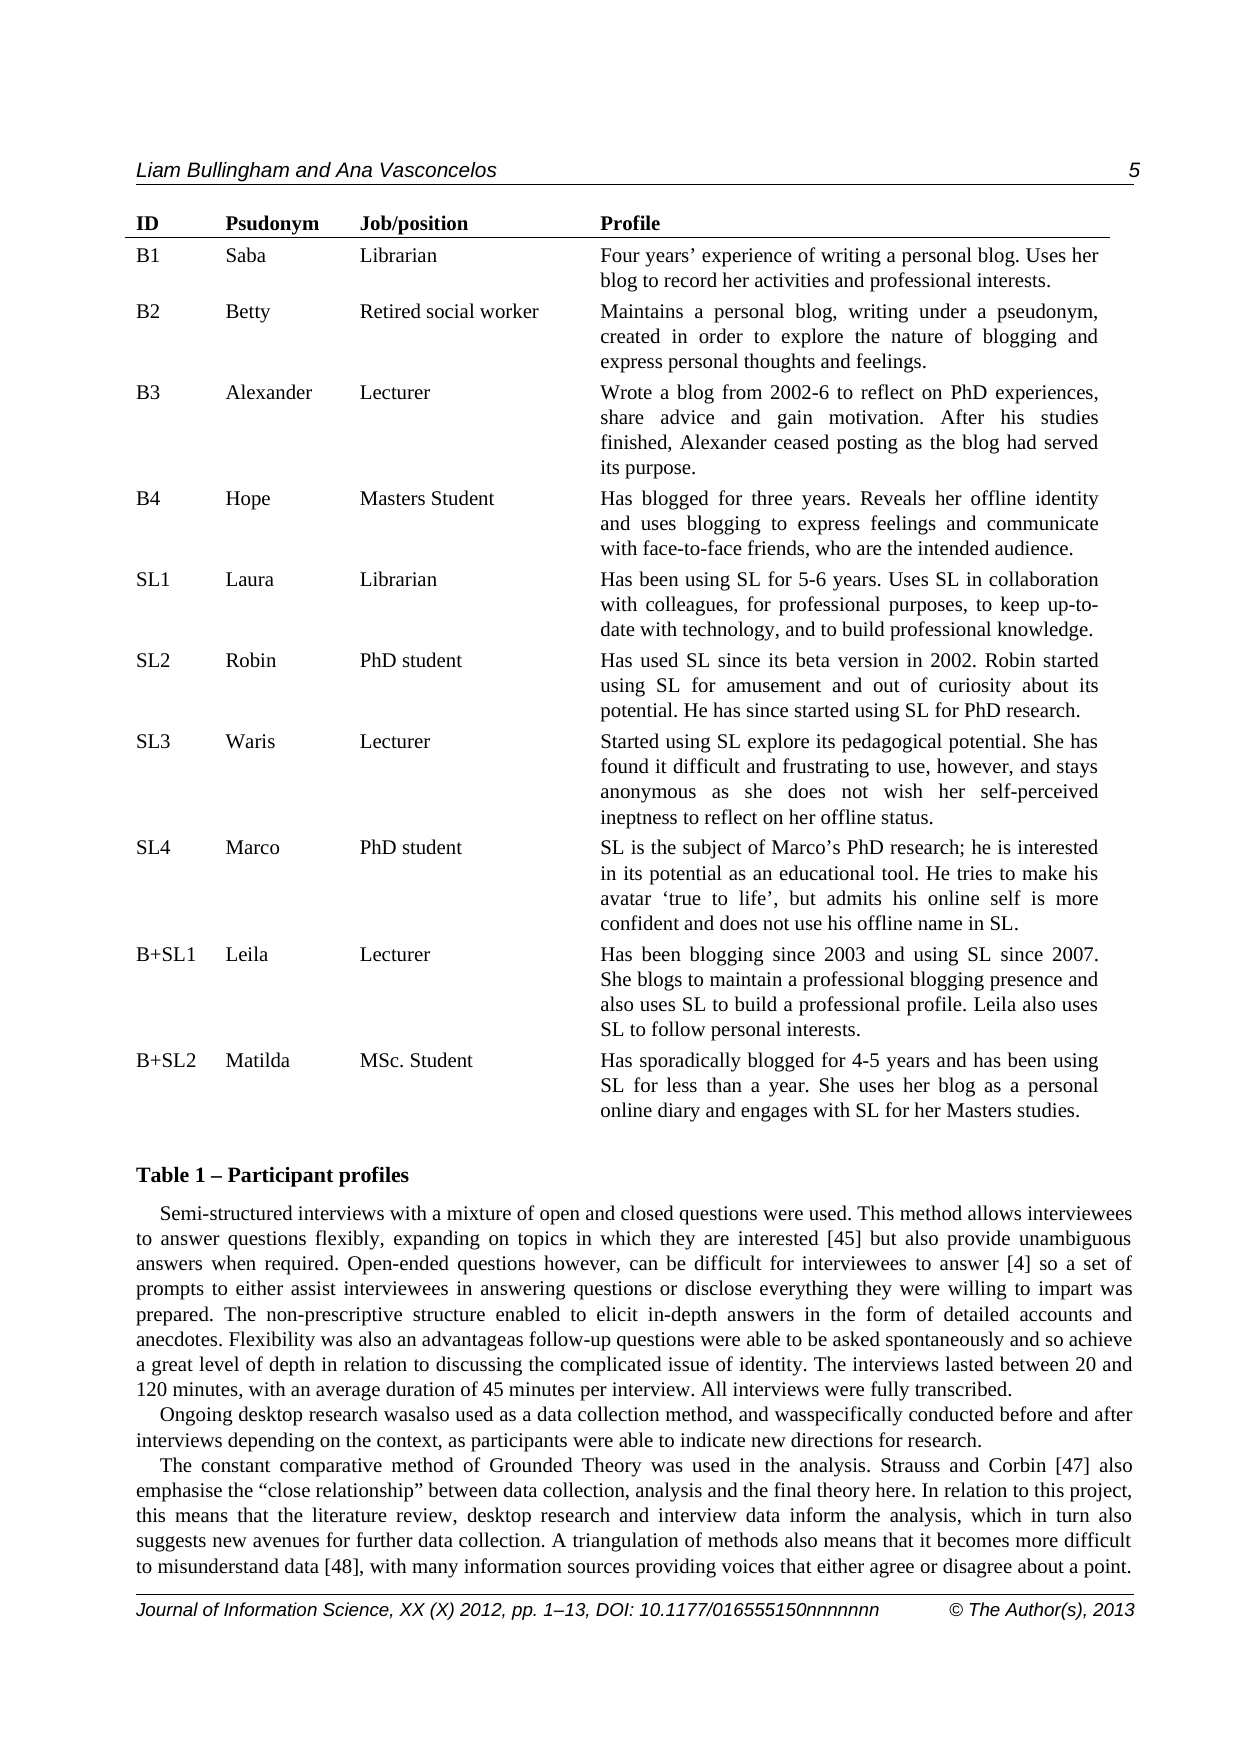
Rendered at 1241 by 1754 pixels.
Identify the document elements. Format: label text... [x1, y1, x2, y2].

table_cell SL2 [125, 643, 214, 724]
table_cell Saba [214, 238, 348, 294]
table_header Job/position [348, 206, 589, 237]
table_cell Alexander [214, 375, 348, 481]
table_cell Librarian [348, 562, 589, 643]
table_cell Librarian [348, 238, 589, 294]
table_cell SL4 [125, 830, 214, 937]
table_cell Four years’ experience of writing a personal blog. Uses her blog to record her activities and professional interests. [589, 238, 1110, 294]
table_header Psudonym [214, 206, 348, 237]
table_cell SL3 [125, 724, 214, 830]
table_cell B2 [125, 294, 214, 375]
table_cell Lecturer [348, 375, 589, 481]
table_cell B+SL1 [125, 937, 214, 1043]
text Ongoing desktop research wasalso used as a data collection method, and wasspecifically conducted before and after interviews depending on the context, as participants were able to indicate new directions for research. [136, 1402, 1134, 1452]
table_header Profile [589, 206, 1110, 237]
table_cell Maintains a personal blog, writing under a pseudonym, created in order to explore the nature of blogging and express personal thoughts and feelings. [589, 294, 1110, 375]
table_cell Started using SL explore its pedagogical potential. She has found it difficult and frustrating to use, however, and stays anonymous as she does not wish her self-perceived ineptness to reflect on her offline status. [589, 724, 1110, 830]
table_cell Marco [214, 830, 348, 937]
table_cell Has been blogging since 2003 and using SL since 2007. She blogs to maintain a professional blogging presence and also uses SL to build a professional profile. Leila also uses SL to follow personal interests. [589, 937, 1110, 1043]
table_cell B1 [125, 238, 214, 294]
table_cell Retired social worker [348, 294, 589, 375]
table_cell Has been using SL for 5-6 years. Uses SL in collaboration with colleagues, for professional purposes, to keep up-to-date with technology, and to build professional knowledge. [589, 562, 1110, 643]
table_cell Lecturer [348, 724, 589, 830]
table_cell Wrote a blog from 2002-6 to reflect on PhD experiences, share advice and gain motivation. After his studies finished, Alexander ceased posting as the blog had served its purpose. [589, 375, 1110, 481]
table_header ID [125, 206, 214, 237]
table_cell Leila [214, 937, 348, 1043]
text Table 1 – Participant profiles [136, 1162, 1134, 1187]
table_cell Betty [214, 294, 348, 375]
table_cell Laura [214, 562, 348, 643]
table_cell Has sporadically blogged for 4-5 years and has been using SL for less than a year. She uses her blog as a personal online diary and engages with SL for her Masters studies. [589, 1043, 1110, 1124]
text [136, 1453, 1134, 1578]
table_cell Lecturer [348, 937, 589, 1043]
table_cell Hope [214, 481, 348, 562]
table_cell MSc. Student [348, 1043, 589, 1124]
table_cell B+SL2 [125, 1043, 214, 1124]
table_cell PhD student [348, 643, 589, 724]
table_cell Has used SL since its beta version in 2002. Robin started using SL for amusement and out of curiosity about its potential. He has since started using SL for PhD research. [589, 643, 1110, 724]
text Semi-structured interviews with a mixture of open and closed questions were used. This method allows interviewees to answer questions flexibly, expanding on topics in which they are interested [45] but also provide unambiguous answers when required. Open-ended questions however, can be difficult for interviewees to answer [4] so a set of prompts to either assist interviewees in answering questions or disclose everything they were willing to impart was prepared. The non-prescriptive structure enabled to elicit in-depth answers in the form of detailed accounts and anecdotes. Flexibility was also an advantageas follow-up questions were able to be asked spontaneously and so achieve a great level of depth in relation to discussing the complicated issue of identity. The interviews lasted between 20 and 120 minutes, with an average duration of 45 minutes per interview. All interviews were fully transcribed. [136, 1201, 1134, 1401]
table_cell B4 [125, 481, 214, 562]
table_cell B3 [125, 375, 214, 481]
table_cell Masters Student [348, 481, 589, 562]
table_cell Matilda [214, 1043, 348, 1124]
table_cell Waris [214, 724, 348, 830]
table_cell Robin [214, 643, 348, 724]
table_cell Has blogged for three years. Reveals her offline identity and uses blogging to express feelings and communicate with face-to-face friends, who are the intended audience. [589, 481, 1110, 562]
table_cell SL1 [125, 562, 214, 643]
table_cell PhD student [348, 830, 589, 937]
table_cell SL is the subject of Marco’s PhD research; he is interested in its potential as an educational tool. He tries to make his avatar ‘true to life’, but admits his online self is more confident and does not use his offline name in SL. [589, 830, 1110, 937]
